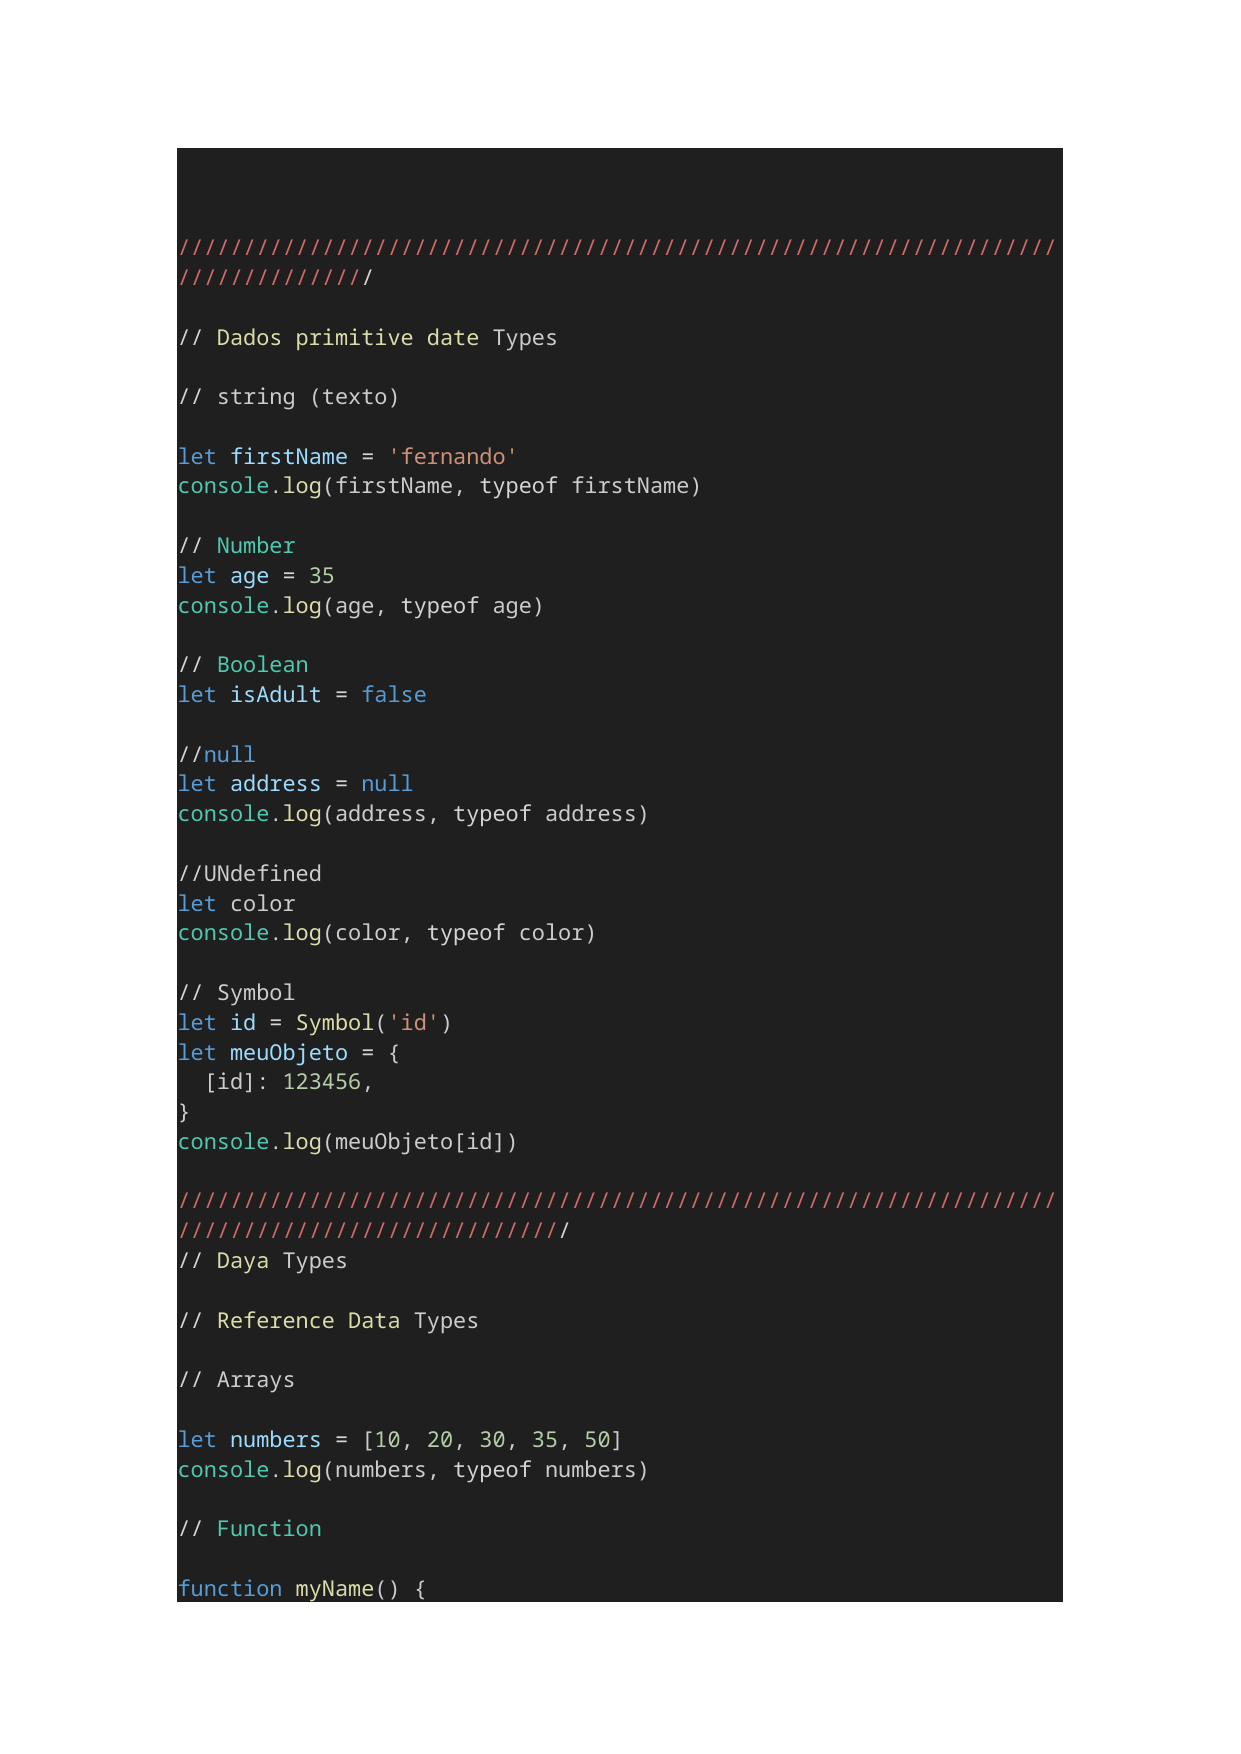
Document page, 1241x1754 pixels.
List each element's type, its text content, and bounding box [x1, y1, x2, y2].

text let firstName = 'fernando' [177, 441, 1063, 470]
text [id]: 123456, [177, 1066, 1063, 1096]
text // Daya Types [177, 1245, 1063, 1275]
text // Symbol [177, 977, 1063, 1007]
text // Number [177, 530, 1063, 560]
text let address = null [177, 768, 1063, 798]
text // string (texto) [177, 381, 1063, 411]
text // Arrays [177, 1364, 1063, 1394]
text } [177, 1096, 1063, 1126]
text console.log(age, typeof age) [177, 589, 1063, 619]
text // Reference Data Types [177, 1304, 1063, 1334]
text // Boolean [177, 649, 1063, 679]
text console.log(meuObjeto[id]) [177, 1126, 1063, 1156]
text let color [177, 887, 1063, 917]
text let meuObjeto = { [177, 1036, 1063, 1066]
text //UNdefined [177, 858, 1063, 887]
text let numbers = [10, 20, 30, 35, 50] [177, 1424, 1063, 1453]
text let isAdult = false [177, 679, 1063, 709]
text // Function [177, 1513, 1063, 1543]
text console.log(color, typeof color) [177, 917, 1063, 947]
text console.log(firstName, typeof firstName) [177, 470, 1063, 500]
text let age = 35 [177, 560, 1063, 589]
text let id = Symbol('id') [177, 1007, 1063, 1036]
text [177, 232, 1063, 292]
text console.log(address, typeof address) [177, 798, 1063, 828]
text ///////////////////////////////////////////////////////////////////////////////////////////////// [177, 1185, 1063, 1245]
text console.log(numbers, typeof numbers) [177, 1453, 1063, 1483]
text //null [177, 738, 1063, 768]
text function myName() { [177, 1573, 1063, 1602]
text // Dados primitive date Types [177, 321, 1063, 351]
